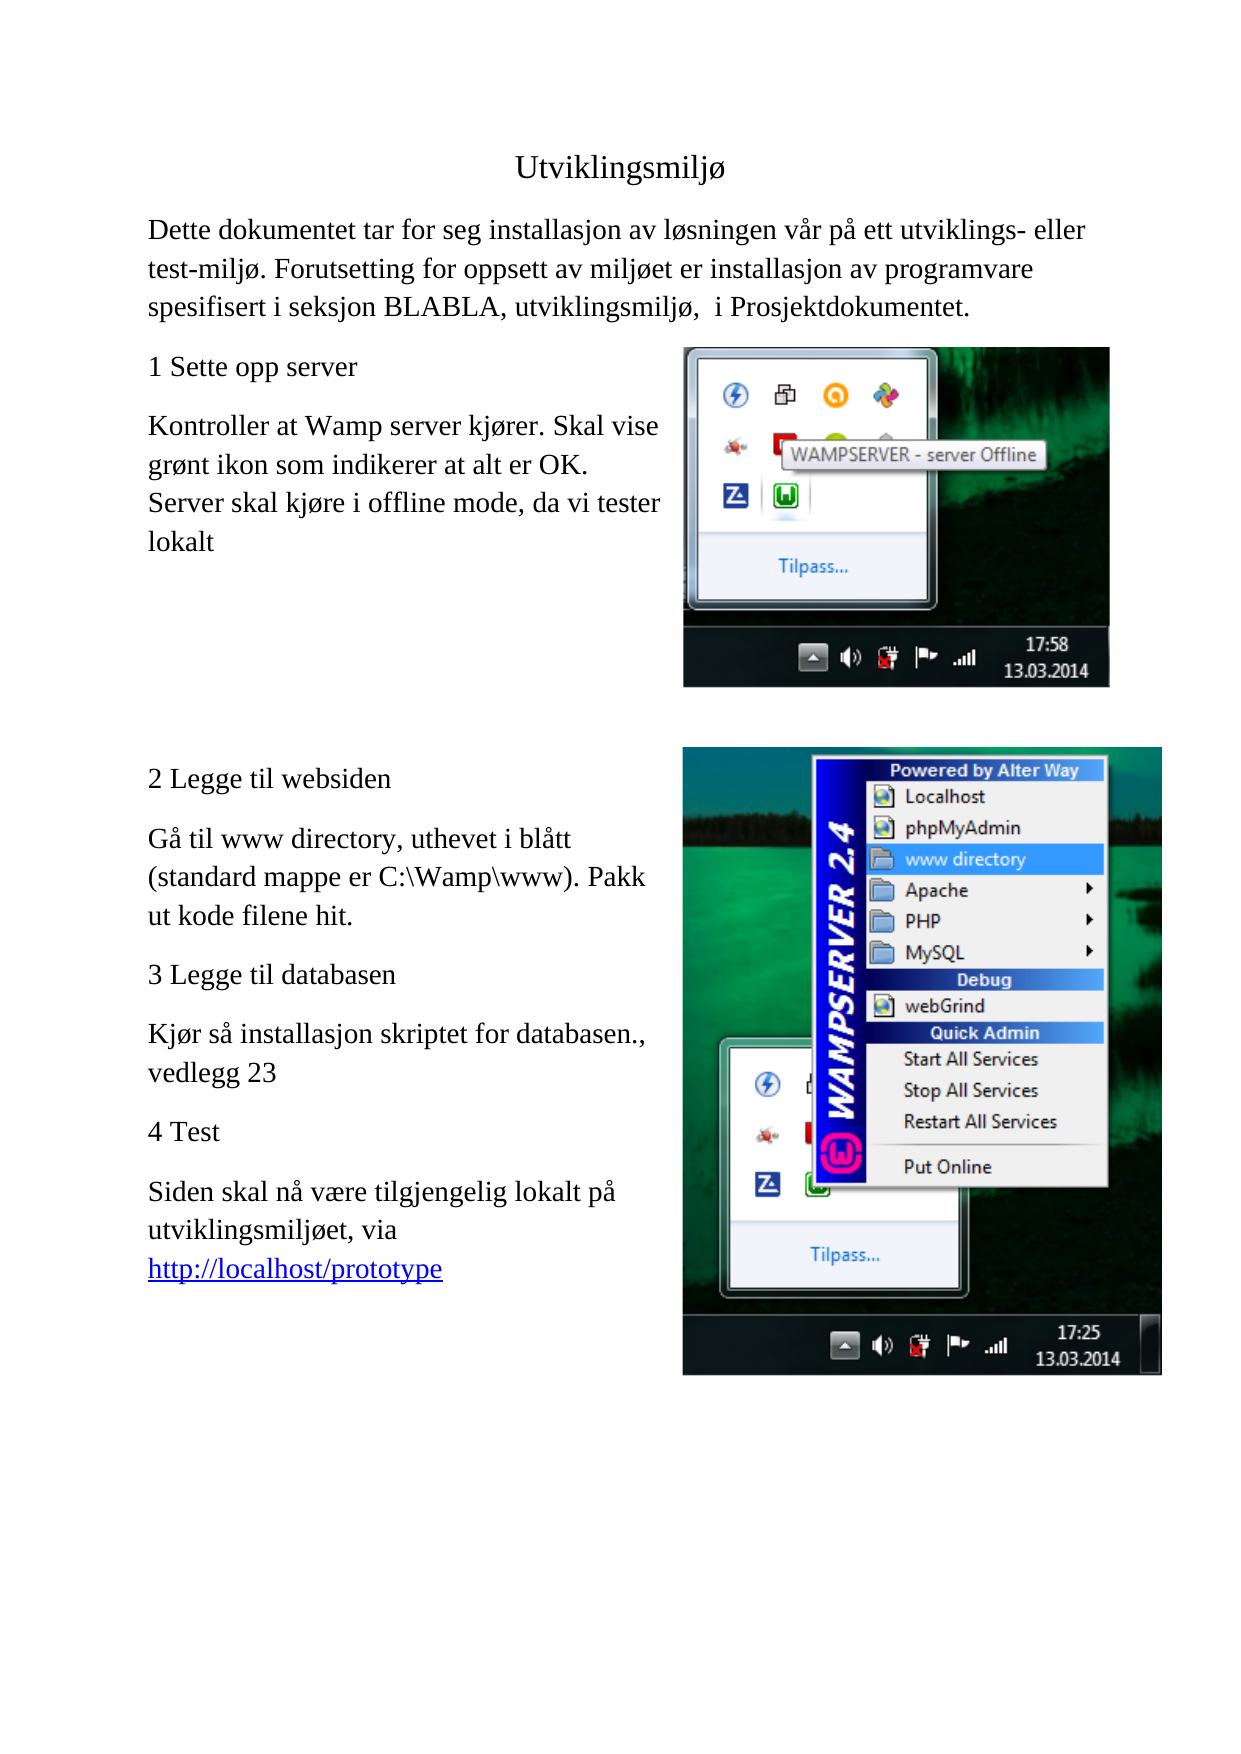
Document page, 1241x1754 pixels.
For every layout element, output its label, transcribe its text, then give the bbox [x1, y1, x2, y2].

text Kontroller at Wamp server kjører. Skal vise grønt ikon som indikerer at alt er OK. Server skal kjøre i offline mode, da vi tester lokalt [148, 408, 683, 557]
text Kjør så installasjon skriptet for databasen., vedlegg 23 [148, 1017, 682, 1089]
text 2 Legge til websiden [148, 761, 682, 795]
text Gå til www directory, uthevet i blått (standard mappe er C:\Wamp\www). Pakk ut kode filene hit. [148, 821, 682, 931]
picture [682, 747, 1162, 1377]
text 1 Sette opp server [148, 349, 683, 382]
text Utviklingsmiljø [148, 148, 1093, 186]
text Siden skal nå være tilgjengelig lokalt på utviklingsmiljøet, via http://localhost/prototype [148, 1174, 682, 1284]
text 3 Legge til databasen [148, 957, 682, 991]
text Dette dokumentet tar for seg installasjon av løsningen vår på ett utviklings- eller test-miljø. Forutsetting for oppsett av miljøet er installasjon av programvare spesifisert i seksjon BLABLA, utviklingsmiljø, i Prosjektdokumentet. [148, 212, 1093, 323]
text 4 Test [148, 1114, 682, 1148]
picture [683, 347, 1110, 689]
